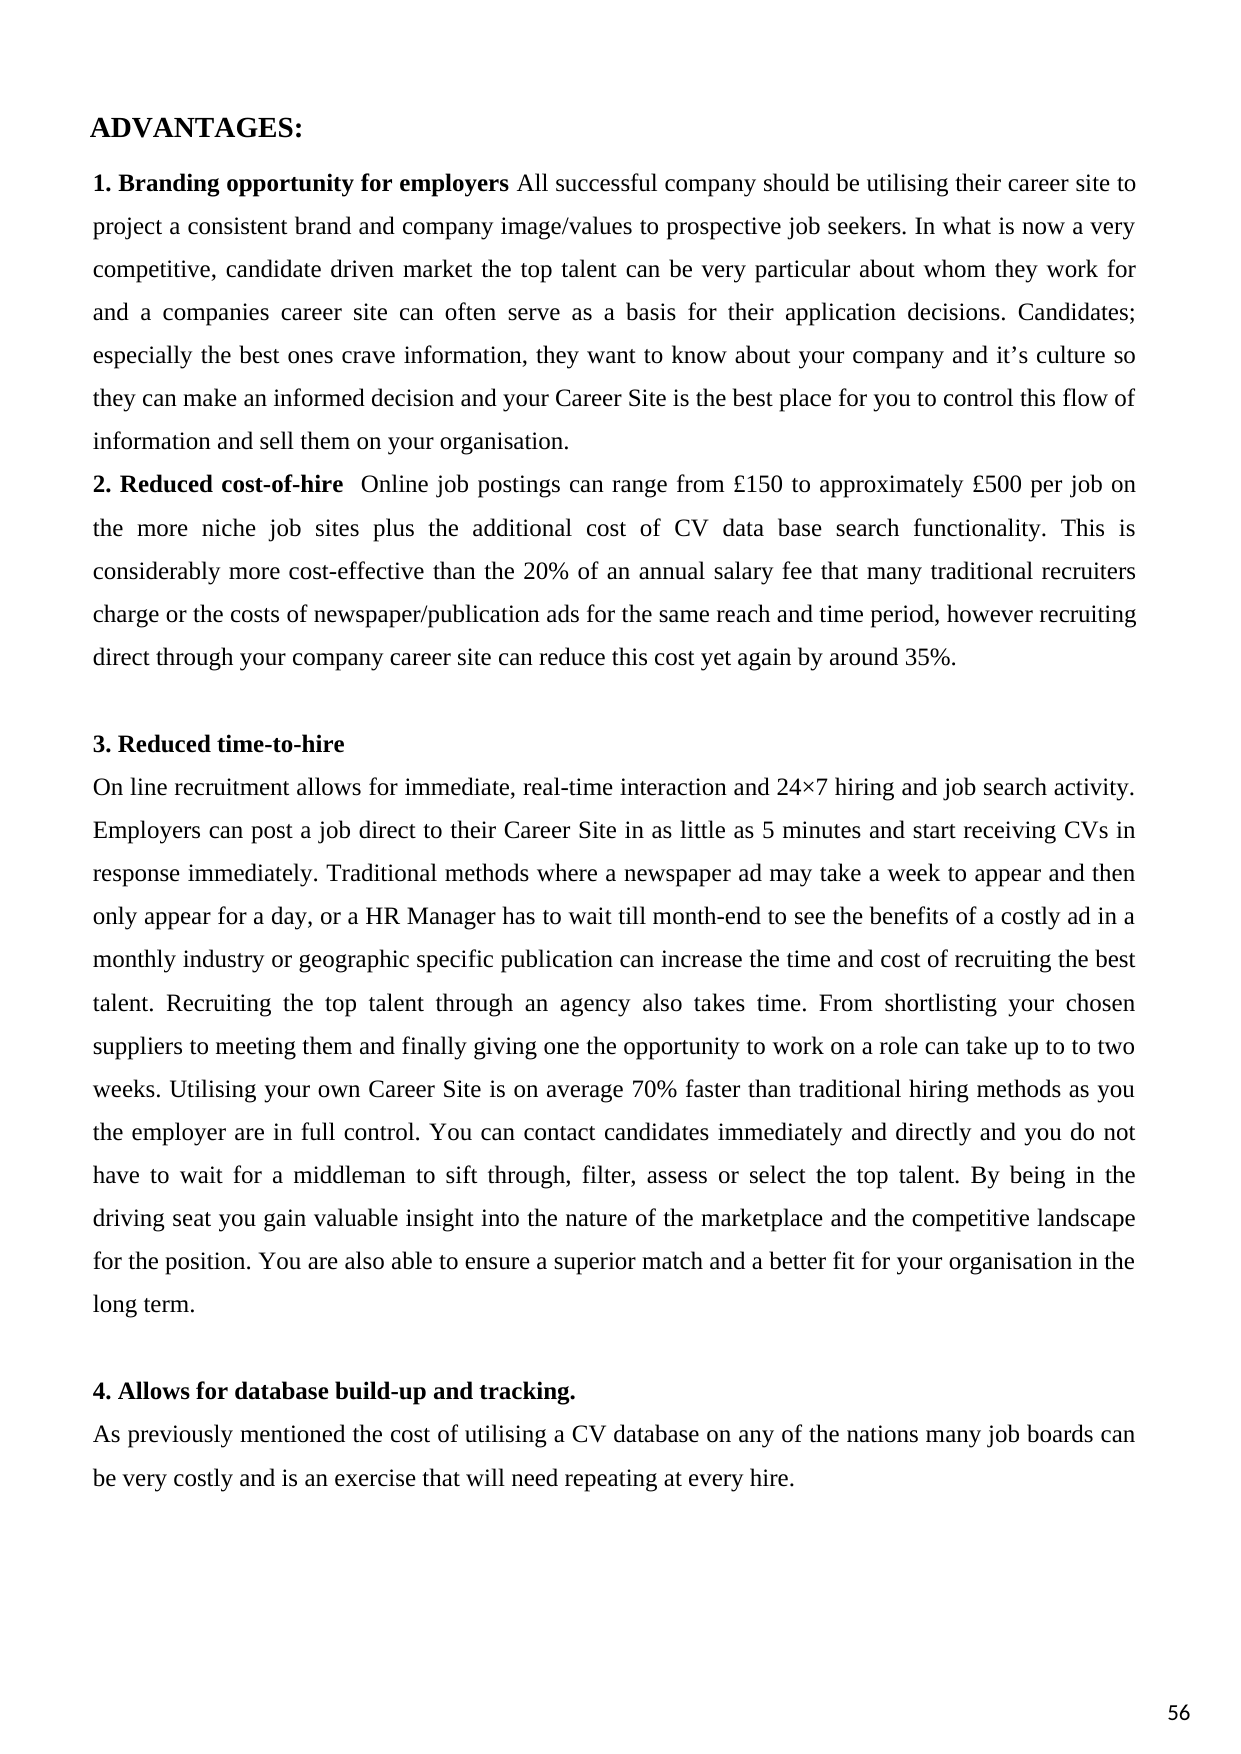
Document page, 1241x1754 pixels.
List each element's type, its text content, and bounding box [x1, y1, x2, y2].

subtitle 3. Reduced time-to-hire [93, 729, 1137, 758]
text 2. Reduced cost-of-hire Online job postings can range from £150 to approximately £500 per job on the more niche job sites plus the additional cost of CV data base search functionality. This is considerably more cost-effective than the 20% of an annual salary fee that many traditional recruiters charge or the costs of newspaper/publication ads for the same reach and time period, however recruiting direct through your company career site can reduce this cost yet again by around 35%. [93, 469, 1137, 671]
text On line recruitment allows for immediate, real-time interaction and 24×7 hiring and job search activity. Employers can post a job direct to their Career Site in as little as 5 minutes and start receiving CVs in response immediately. Traditional methods where a newspaper ad may take a week to appear and then only appear for a day, or a HR Manager has to wait till month-end to see the benefits of a costly ad in a monthly industry or geographic specific publication can increase the time and cost of recruiting the best talent. Recruiting the top talent through an agency also takes time. From shortlisting your chosen suppliers to meeting them and finally giving one the opportunity to work on a role can take up to to two weeks. Utilising your own Career Site is on average 70% faster than traditional hiring methods as you the employer are in full control. You can contact candidates immediately and directly and you do not have to wait for a middleman to sift through, filter, assess or select the top talent. By being in the driving seat you gain valuable insight into the nature of the marketplace and the competitive landscape for the position. You are also able to ensure a superior match and a better fit for your organisation in the long term. [93, 772, 1137, 1318]
subtitle 4. Allows for database build-up and tracking. [93, 1376, 1137, 1405]
subtitle 1. Branding opportunity for employers All successful company should be utilising their career site to project a consistent brand and company image/values to prospective job seekers. In what is now a very competitive, candidate driven market the top talent can be very particular about whom they work for and a companies career site can often serve as a basis for their application decisions. Candidates; especially the best ones crave information, they want to know about your company and it’s culture so they can make an informed decision and your Career Site is the best place for you to control this flow of information and sell them on your organisation. [93, 168, 1137, 455]
subtitle ADVANTAGES: [75, 111, 1190, 144]
text As previously mentioned the cost of utilising a CV database on any of the nations many job boards can be very costly and is an exercise that will need repeating at every hire. [93, 1419, 1137, 1491]
